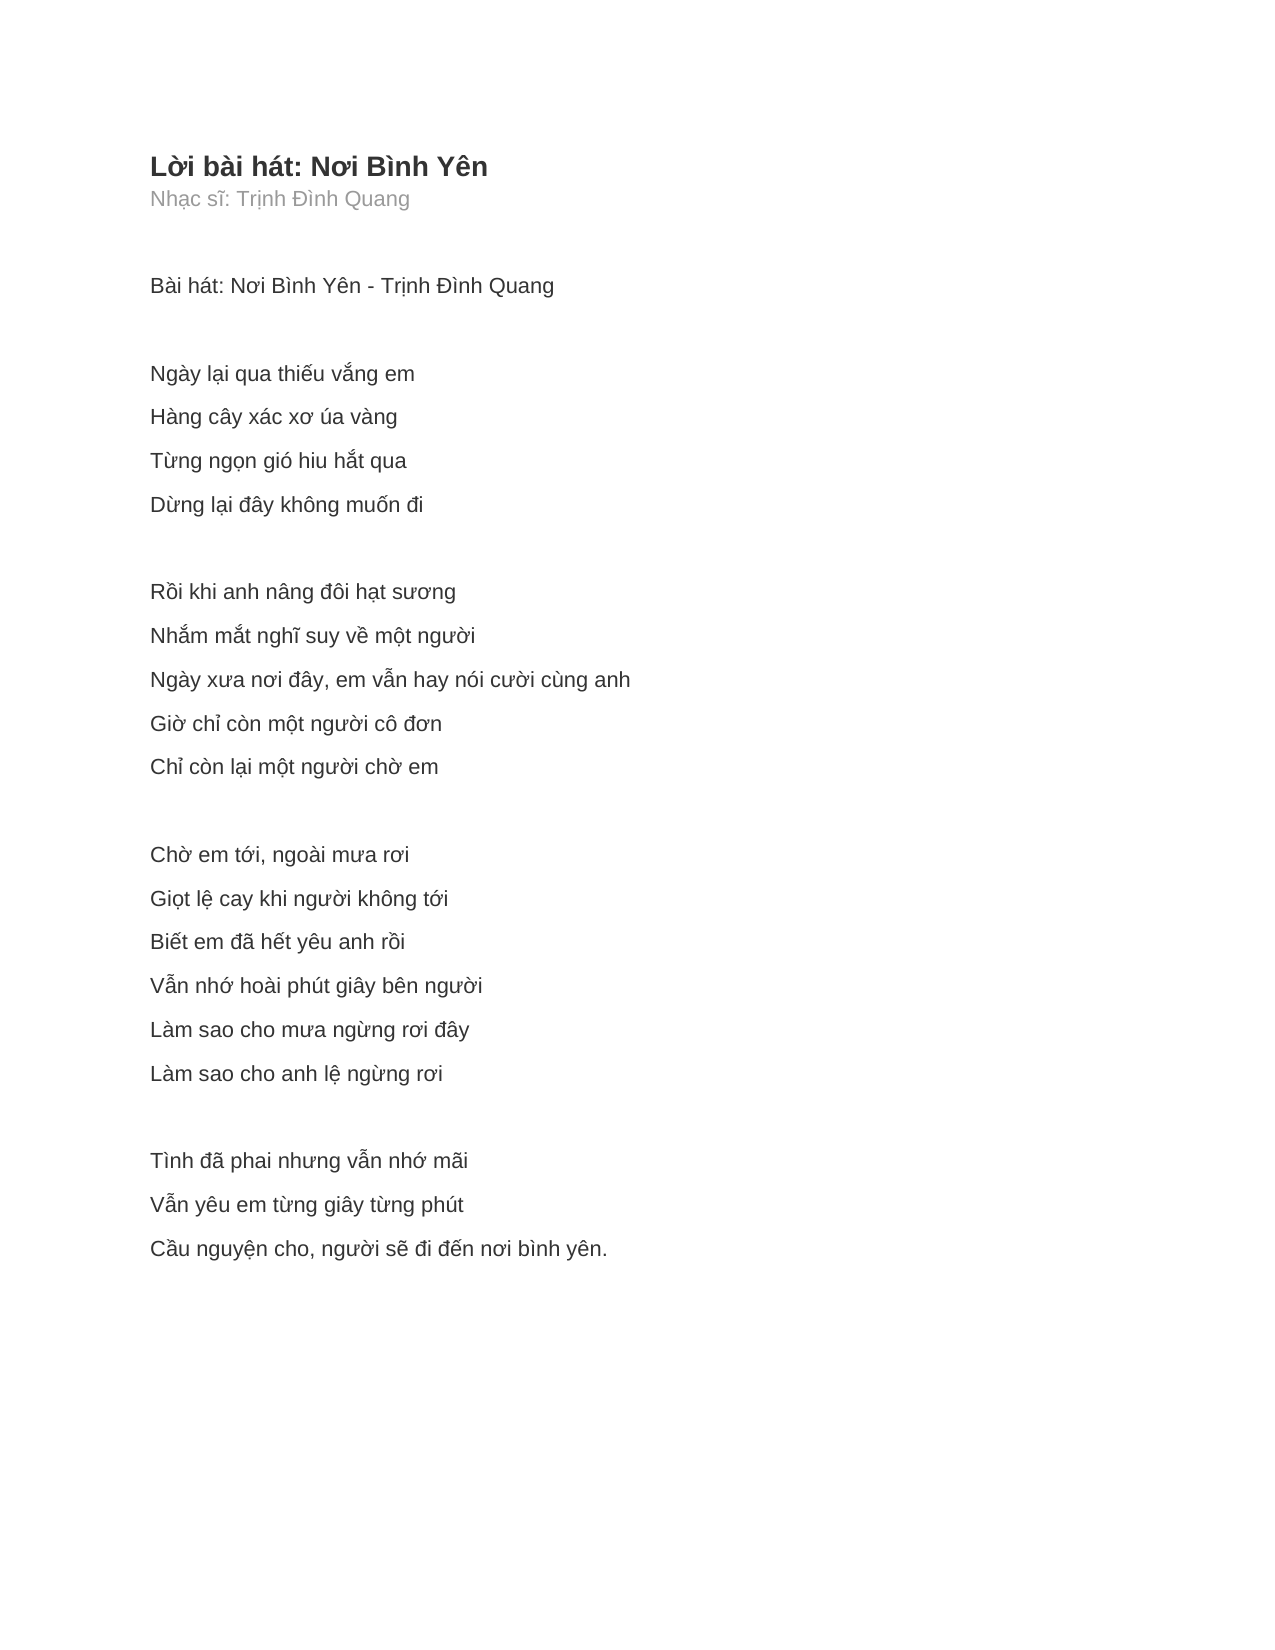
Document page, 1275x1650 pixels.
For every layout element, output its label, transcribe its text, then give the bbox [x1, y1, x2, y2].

text Lời bài hát: Nơi Bình Yên [150, 150, 1125, 182]
text Nhạc sĩ: Trịnh Đình Quang [150, 186, 1125, 211]
text Bài hát: Nơi Bình Yên - Trịnh Đình Quang Ngày lại qua thiếu vắng em Hàng cây xác xơ úa vàng Từng ngọn gió hiu hắt qua Dừng lại đây không muốn đi Rồi khi anh nâng đôi hạt sương Nhắm mắt nghĩ suy về một người Ngày xưa nơi đây, em vẫn hay nói cười cùng anh Giờ chỉ còn một người cô đơn Chỉ còn lại một người chờ em Chờ em tới, ngoài mưa rơi Giọt lệ cay khi người không tới Biết em đã hết yêu anh rồi Vẫn nhớ hoài phút giây bên người Làm sao cho mưa ngừng rơi đây Làm sao cho anh lệ ngừng rơi Tình đã phai nhưng vẫn nhớ mãi Vẫn yêu em từng giây từng phút Cầu nguyện cho, người sẽ đi đến nơi bình yên. [150, 254, 1125, 1261]
